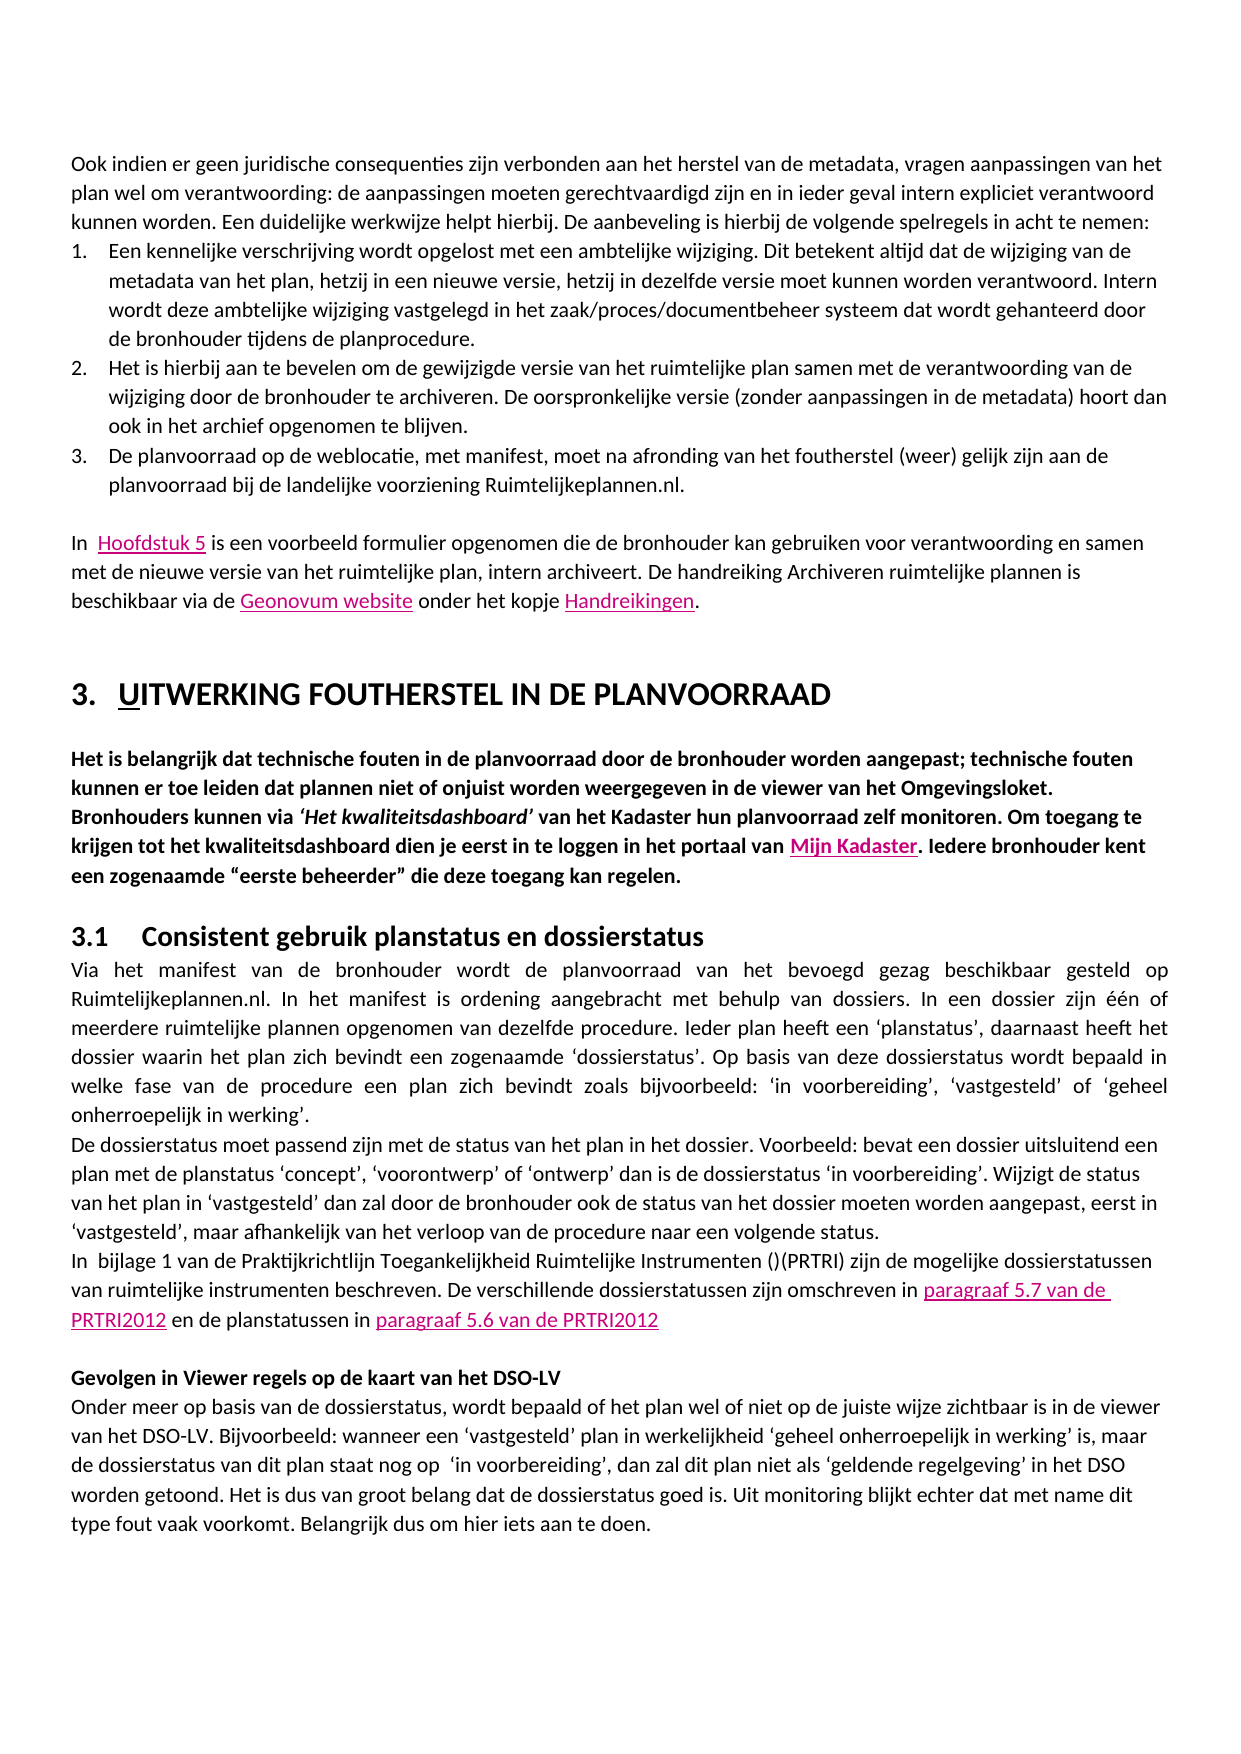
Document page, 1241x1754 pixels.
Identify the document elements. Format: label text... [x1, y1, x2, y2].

subtitle Consistent gebruik planstatus en dossierstatus [71, 918, 1169, 953]
text In bijlage 1 van de Praktijkrichtlijn Toegankelijkheid Ruimtelijke Instrumenten ()(PRTRI) zijn de mogelijke dossierstatussen van ruimtelijke instrumenten beschreven. De verschillende dossierstatussen zijn omschreven in paragraaf 5.7 van de PRTRI2012 en de planstatussen in paragraaf 5.6 van de PRTRI2012 [71, 1245, 1169, 1332]
text Bronhouders kunnen via ‘Het kwaliteitsdashboard’ van het Kadaster hun planvoorraad zelf monitoren. Om toegang te krijgen tot het kwaliteitsdashboard dien je eerst in te loggen in het portaal van Mijn Kadaster. Iedere bronhouder kent een zogenaamde “eerste beheerder” die deze toegang kan regelen. [71, 801, 1169, 888]
subtitle Uitwerking foutherstel in de planvoorraad [71, 673, 1169, 713]
list De planvoorraad op de weblocatie, met manifest, moet na afronding van het foutherstel (weer) gelijk zijn aan de planvoorraad bij de landelijke voorziening Ruimtelijkeplannen.nl. [71, 439, 1169, 498]
text Via het manifest van de bronhouder wordt de planvoorraad van het bevoegd gezag beschikbaar gesteld op Ruimtelijkeplannen.nl. In het manifest is ordening aangebracht met behulp van dossiers. In een dossier zijn één of meerdere ruimtelijke plannen opgenomen van dezelfde procedure. Ieder plan heeft een ‘planstatus’, daarnaast heeft het dossier waarin het plan zich bevindt een zogenaamde ‘dossierstatus’. Op basis van deze dossierstatus wordt bepaald in welke fase van de procedure een plan zich bevindt zoals bijvoorbeeld: ‘in voorbereiding’, ‘vastgesteld’ of ‘geheel onherroepelijk in werking’. [71, 953, 1169, 1128]
text In Hoofdstuk 5 is een voorbeeld formulier opgenomen die de bronhouder kan gebruiken voor verantwoording en samen met de nieuwe versie van het ruimtelijke plan, intern archiveert. De handreiking Archiveren ruimtelijke plannen is beschikbaar via de Geonovum website onder het kopje Handreikingen. [71, 527, 1169, 614]
text De dossierstatus moet passend zijn met de status van het plan in het dossier. Voorbeeld: bevat een dossier uitsluitend een plan met de planstatus ‘concept’, ‘voorontwerp’ of ‘ontwerp’ dan is de dossierstatus ‘in voorbereiding’. Wijzigt de status van het plan in ‘vastgesteld’ dan zal door de bronhouder ook de status van het dossier moeten worden aangepast, eerst in ‘vastgesteld’, maar afhankelijk van het verloop van de procedure naar een volgende status. [71, 1128, 1169, 1245]
list Een kennelijke verschrijving wordt opgelost met een ambtelijke wijziging. Dit betekent altijd dat de wijziging van de metadata van het plan, hetzij in een nieuwe versie, hetzij in dezelfde versie moet kunnen worden verantwoord. Intern wordt deze ambtelijke wijziging vastgelegd in het zaak/proces/documentbeheer systeem dat wordt gehanteerd door de bronhouder tijdens de planprocedure. [71, 235, 1169, 352]
text Het is belangrijk dat technische fouten in de planvoorraad door de bronhouder worden aangepast; technische fouten kunnen er toe leiden dat plannen niet of onjuist worden weergegeven in de viewer van het Omgevingsloket. [71, 743, 1169, 801]
text Onder meer op basis van de dossierstatus, wordt bepaald of het plan wel of niet op de juiste wijze zichtbaar is in de viewer van het DSO-LV. Bijvoorbeeld: wanneer een ‘vastgesteld’ plan in werkelijkheid ‘geheel onherroepelijk in werking’ is, maar de dossierstatus van dit plan staat nog op ‘in voorbereiding’, dan zal dit plan niet als ‘geldende regelgeving’ in het DSO worden getoond. Het is dus van groot belang dat de dossierstatus goed is. Uit monitoring blijkt echter dat met name dit type fout vaak voorkomt. Belangrijk dus om hier iets aan te doen. [71, 1391, 1169, 1537]
text Gevolgen in Viewer regels op de kaart van het DSO-LV [71, 1362, 1169, 1391]
text Ook indien er geen juridische consequenties zijn verbonden aan het herstel van de metadata, vragen aanpassingen van het plan wel om verantwoording: de aanpassingen moeten gerechtvaardigd zijn en in ieder geval intern expliciet verantwoord kunnen worden. Een duidelijke werkwijze helpt hierbij. De aanbeveling is hierbij de volgende spelregels in acht te nemen: [71, 148, 1169, 235]
list Het is hierbij aan te bevelen om de gewijzigde versie van het ruimtelijke plan samen met de verantwoording van de wijziging door de bronhouder te archiveren. De oorspronkelijke versie (zonder aanpassingen in de metadata) hoort dan ook in het archief opgenomen te blijven. [71, 352, 1169, 439]
